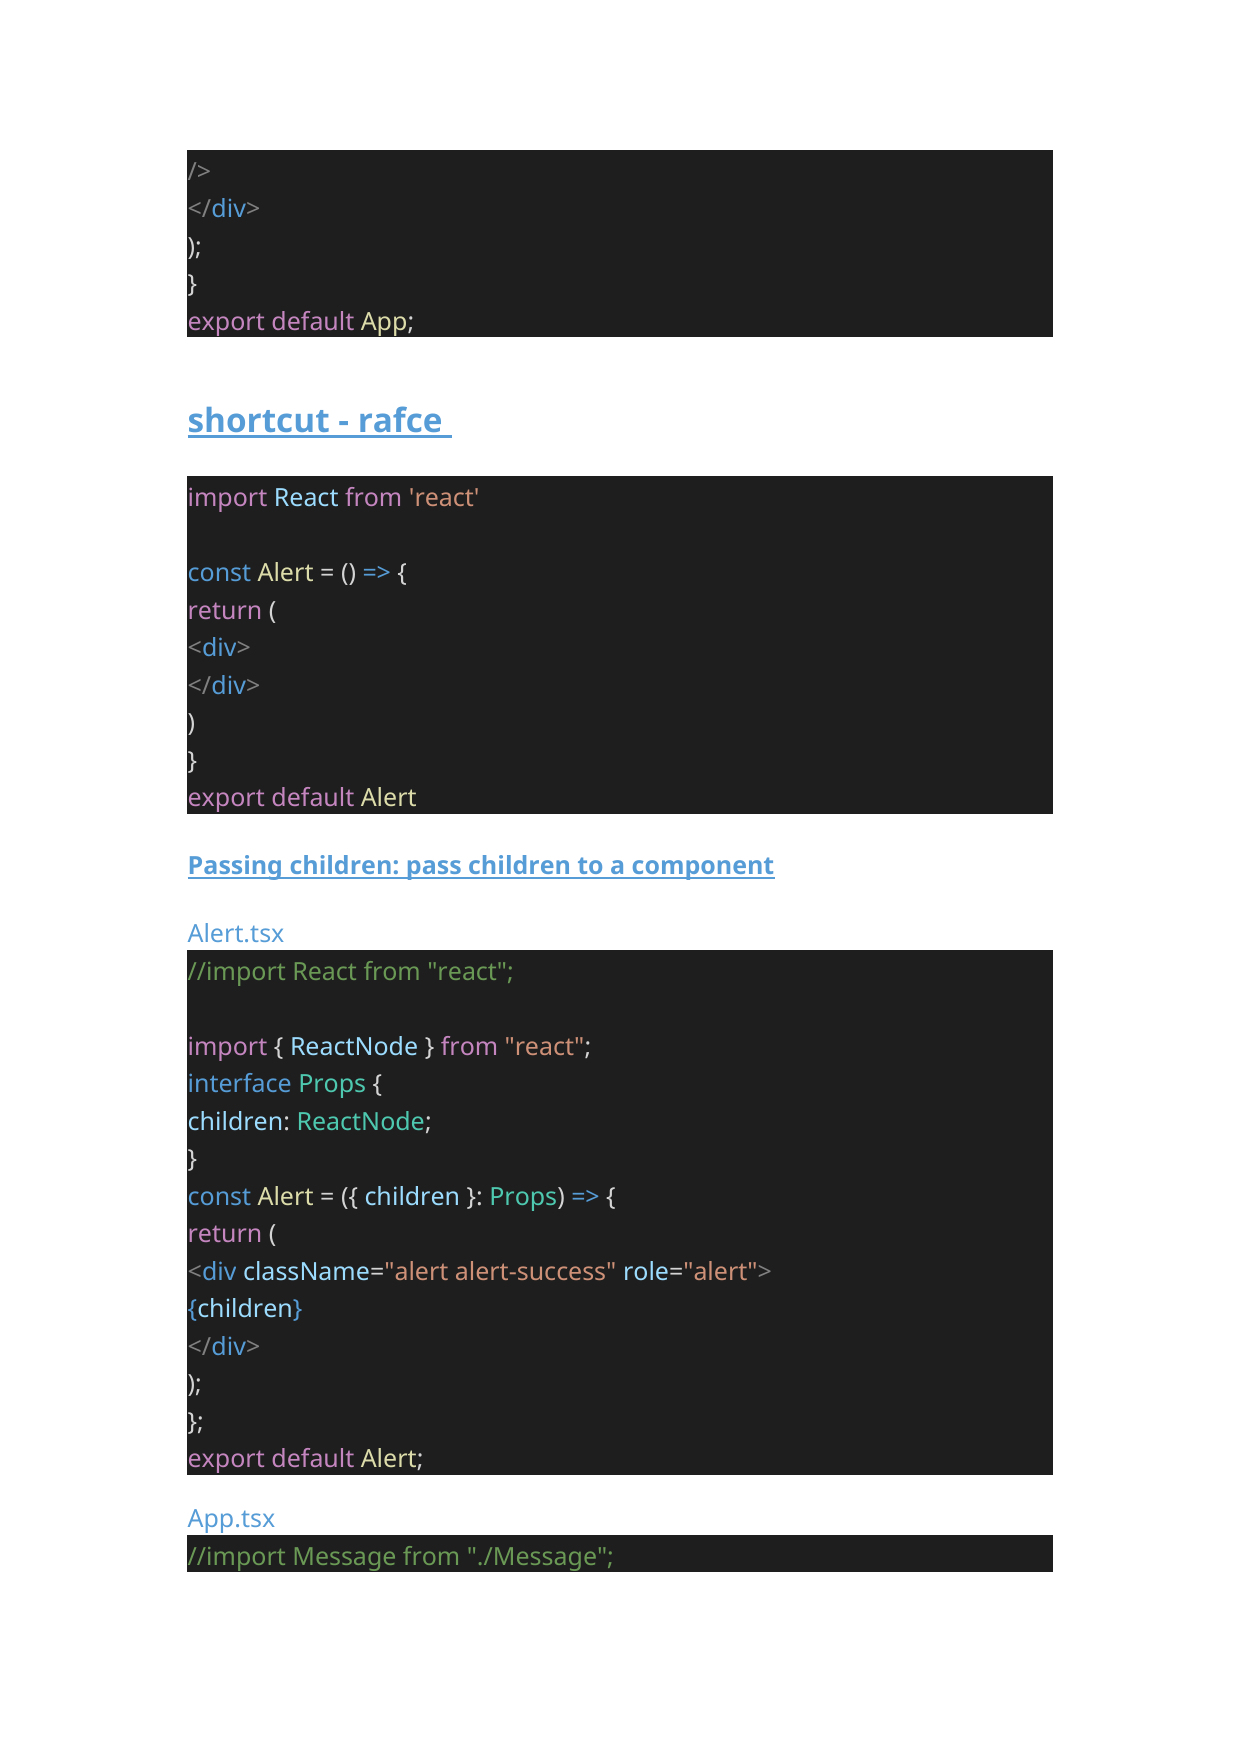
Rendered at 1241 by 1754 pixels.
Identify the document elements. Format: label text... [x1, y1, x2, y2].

text return ( [187, 589, 1053, 626]
text } [187, 739, 1053, 776]
text ) [187, 701, 1053, 739]
text export default Alert; [187, 1438, 1053, 1475]
text /> [187, 150, 1053, 187]
text interface Props { [187, 1063, 1053, 1100]
text }; [187, 1400, 1053, 1438]
text export default Alert [187, 776, 1053, 814]
text export default App; [187, 300, 1053, 337]
text shortcut - rafce [187, 397, 1053, 442]
text </div> [187, 187, 1053, 225]
text <div className="alert alert-success" role="alert"> [187, 1250, 1053, 1288]
text Passing children: pass children to a component [187, 848, 1053, 882]
text const Alert = ({ children }: Props) => { [187, 1175, 1053, 1213]
text <div> [187, 626, 1053, 664]
text ); [187, 225, 1053, 262]
text } [187, 262, 1053, 300]
text Alert.tsx [187, 916, 1053, 950]
text </div> [187, 1325, 1053, 1363]
text {children} [187, 1288, 1053, 1325]
text const Alert = () => { [187, 551, 1053, 589]
text import { ReactNode } from "react"; [187, 1025, 1053, 1063]
text //import Message from "./Message"; [187, 1535, 1053, 1572]
text } [187, 1138, 1053, 1175]
text //import React from "react"; [187, 950, 1053, 988]
text return ( [187, 1213, 1053, 1250]
text App.tsx [187, 1501, 1053, 1535]
text import React from 'react' [187, 476, 1053, 514]
text </div> [187, 664, 1053, 701]
text children: ReactNode; [187, 1100, 1053, 1138]
text ); [187, 1363, 1053, 1400]
